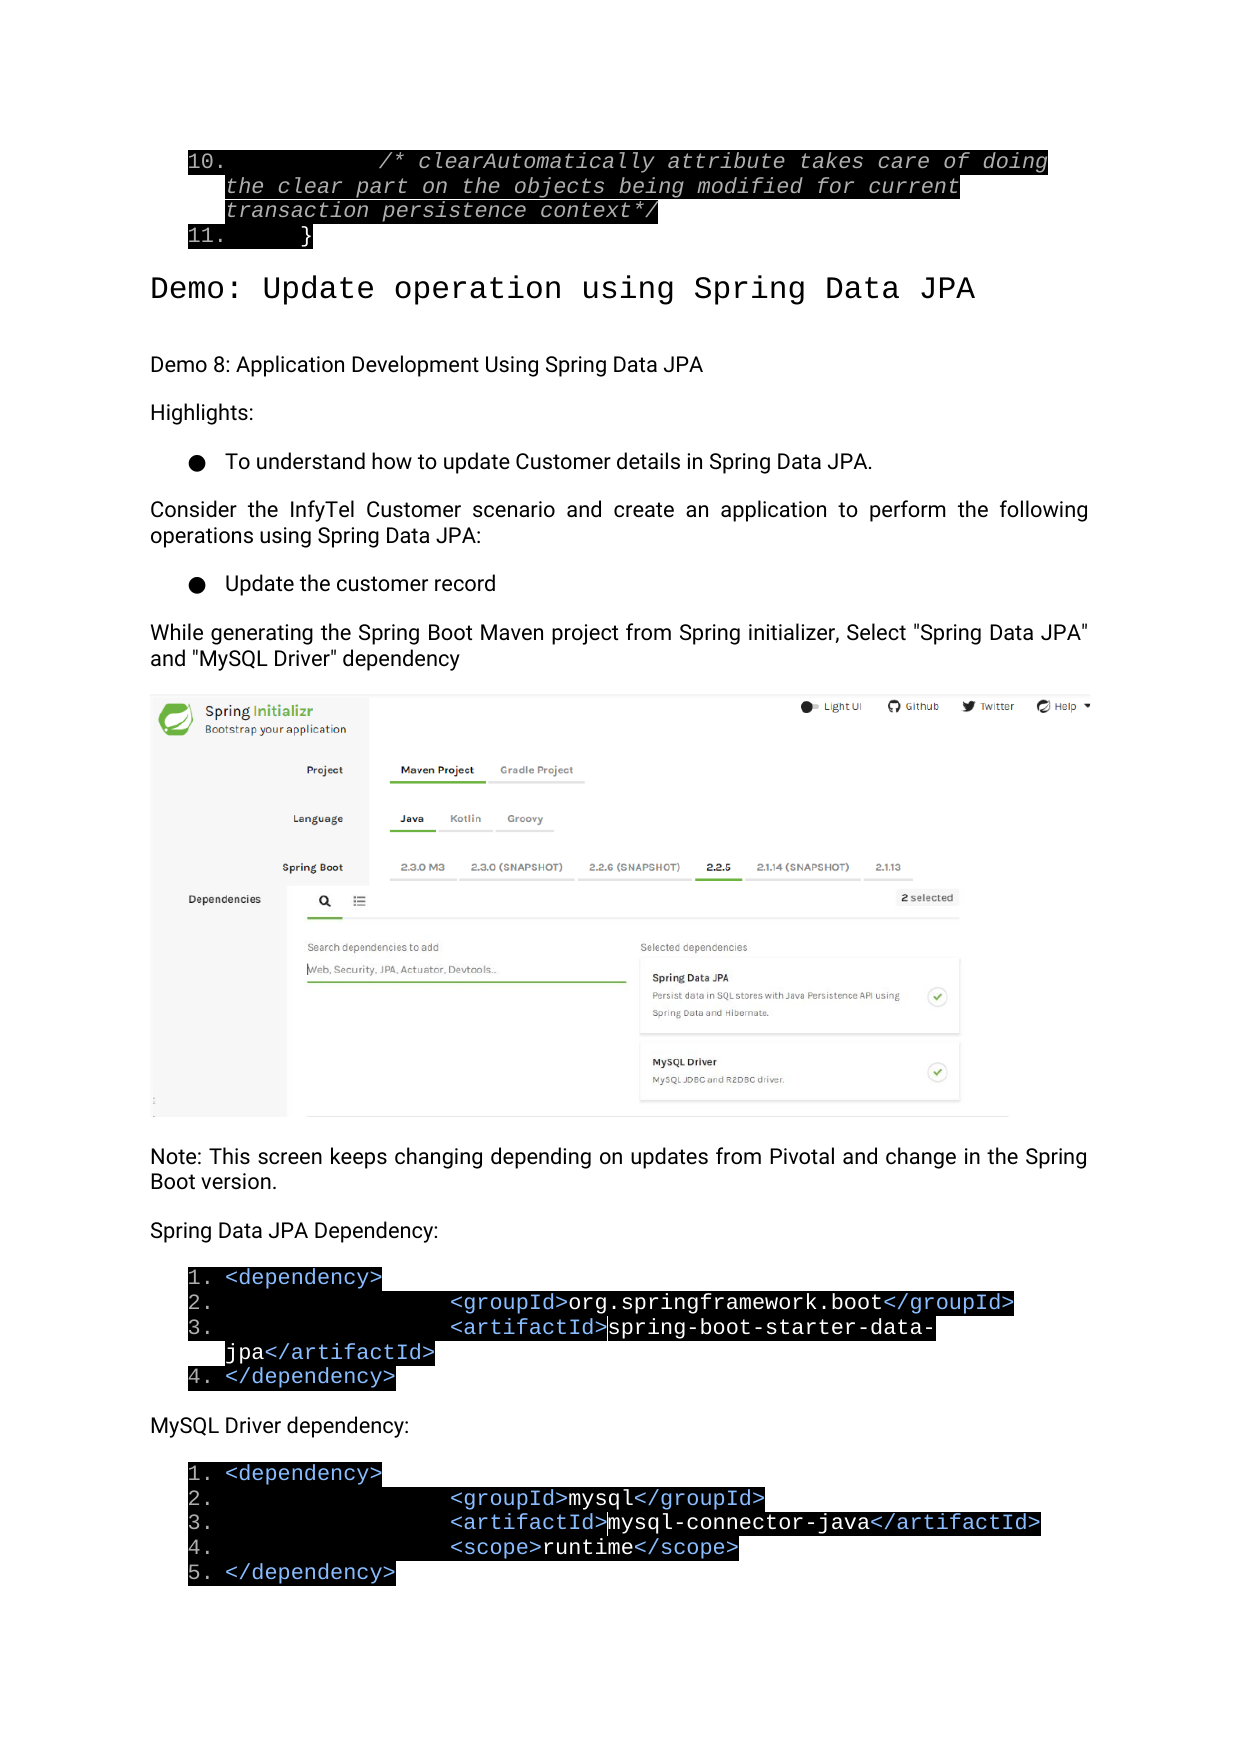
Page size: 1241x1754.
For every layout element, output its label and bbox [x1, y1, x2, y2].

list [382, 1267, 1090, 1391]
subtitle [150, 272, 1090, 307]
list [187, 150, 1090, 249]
picture [150, 694, 1091, 1117]
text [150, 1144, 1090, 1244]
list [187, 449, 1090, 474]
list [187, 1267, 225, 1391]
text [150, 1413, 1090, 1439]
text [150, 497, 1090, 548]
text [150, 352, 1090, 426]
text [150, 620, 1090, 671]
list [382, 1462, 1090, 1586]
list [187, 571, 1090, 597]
